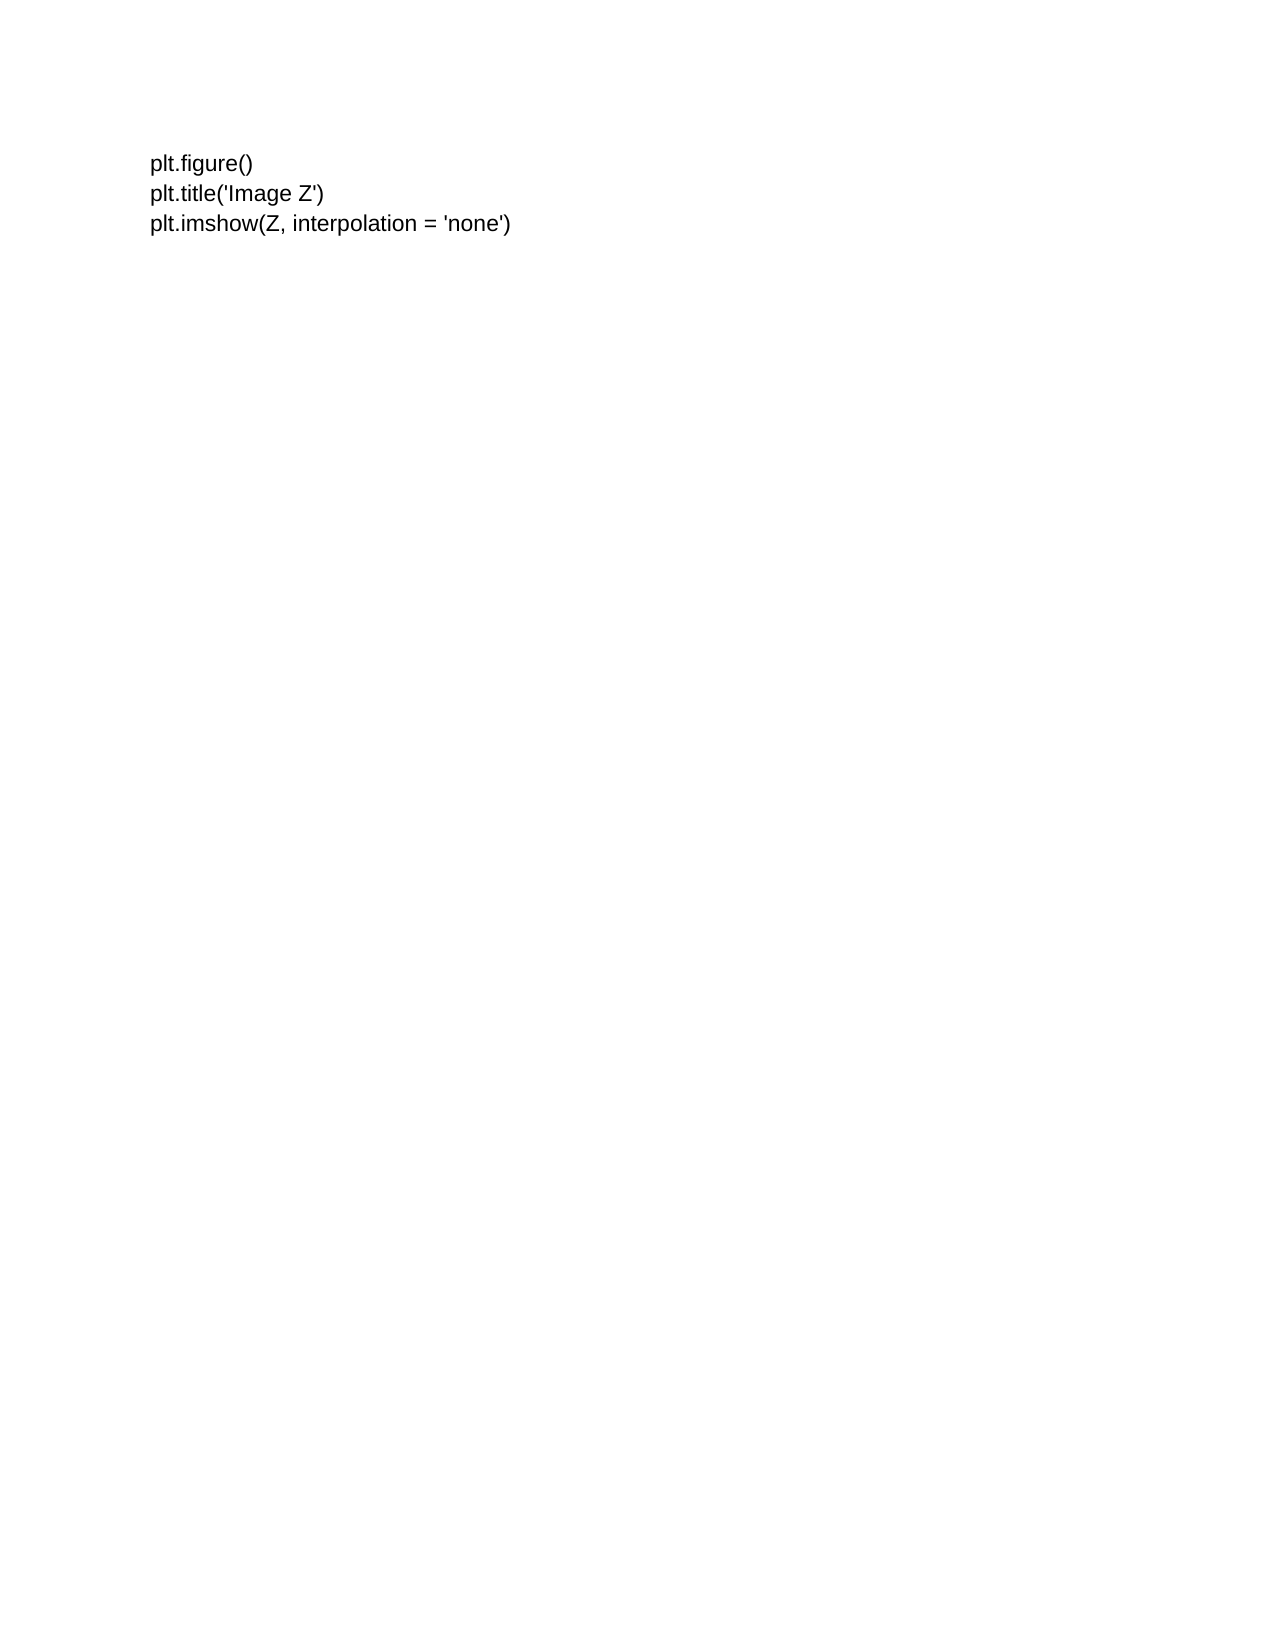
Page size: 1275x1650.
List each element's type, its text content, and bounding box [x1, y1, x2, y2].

text plt.imshow(Z, interpolation = 'none') [150, 210, 1125, 237]
text plt.figure() [150, 150, 1125, 176]
text plt.title('Image Z') [150, 180, 1125, 207]
